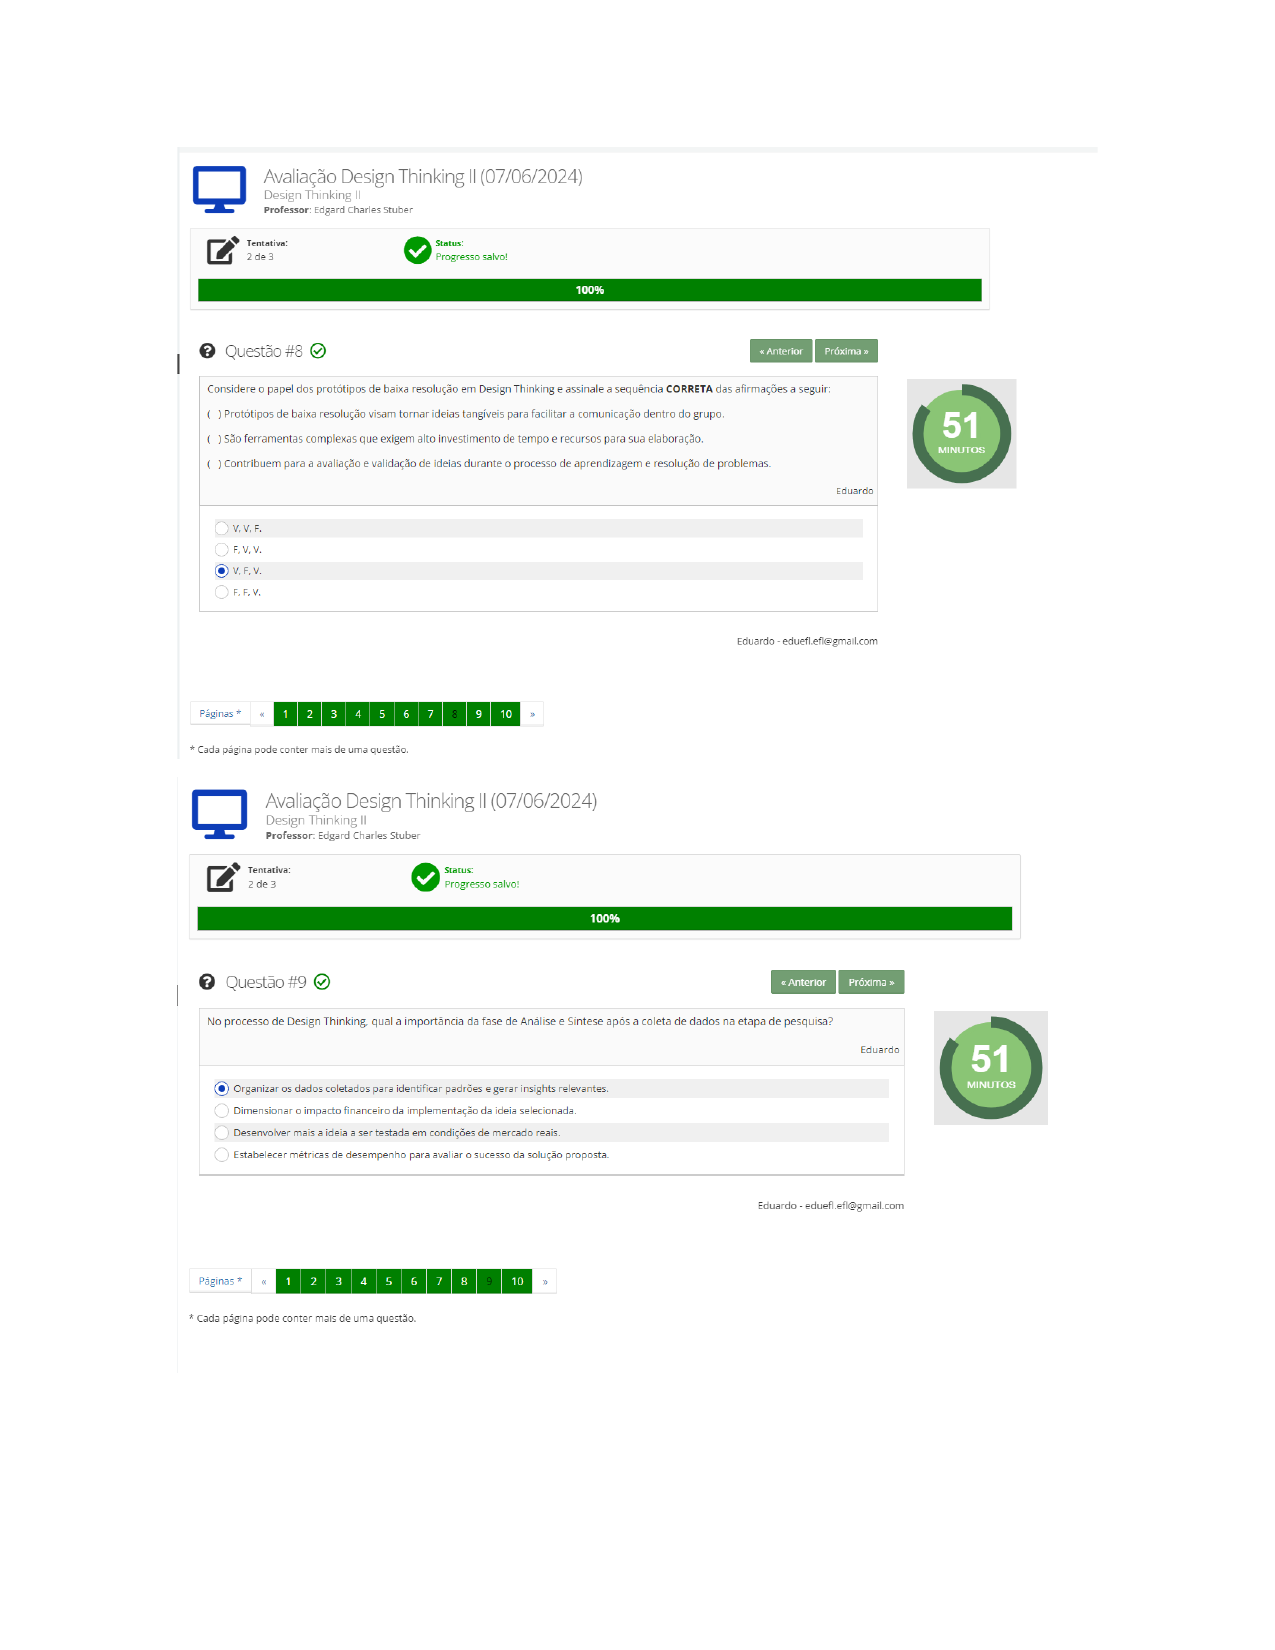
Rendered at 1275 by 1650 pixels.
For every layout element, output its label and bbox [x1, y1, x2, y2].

picture [177, 777, 1098, 1373]
picture [177, 147, 1098, 759]
